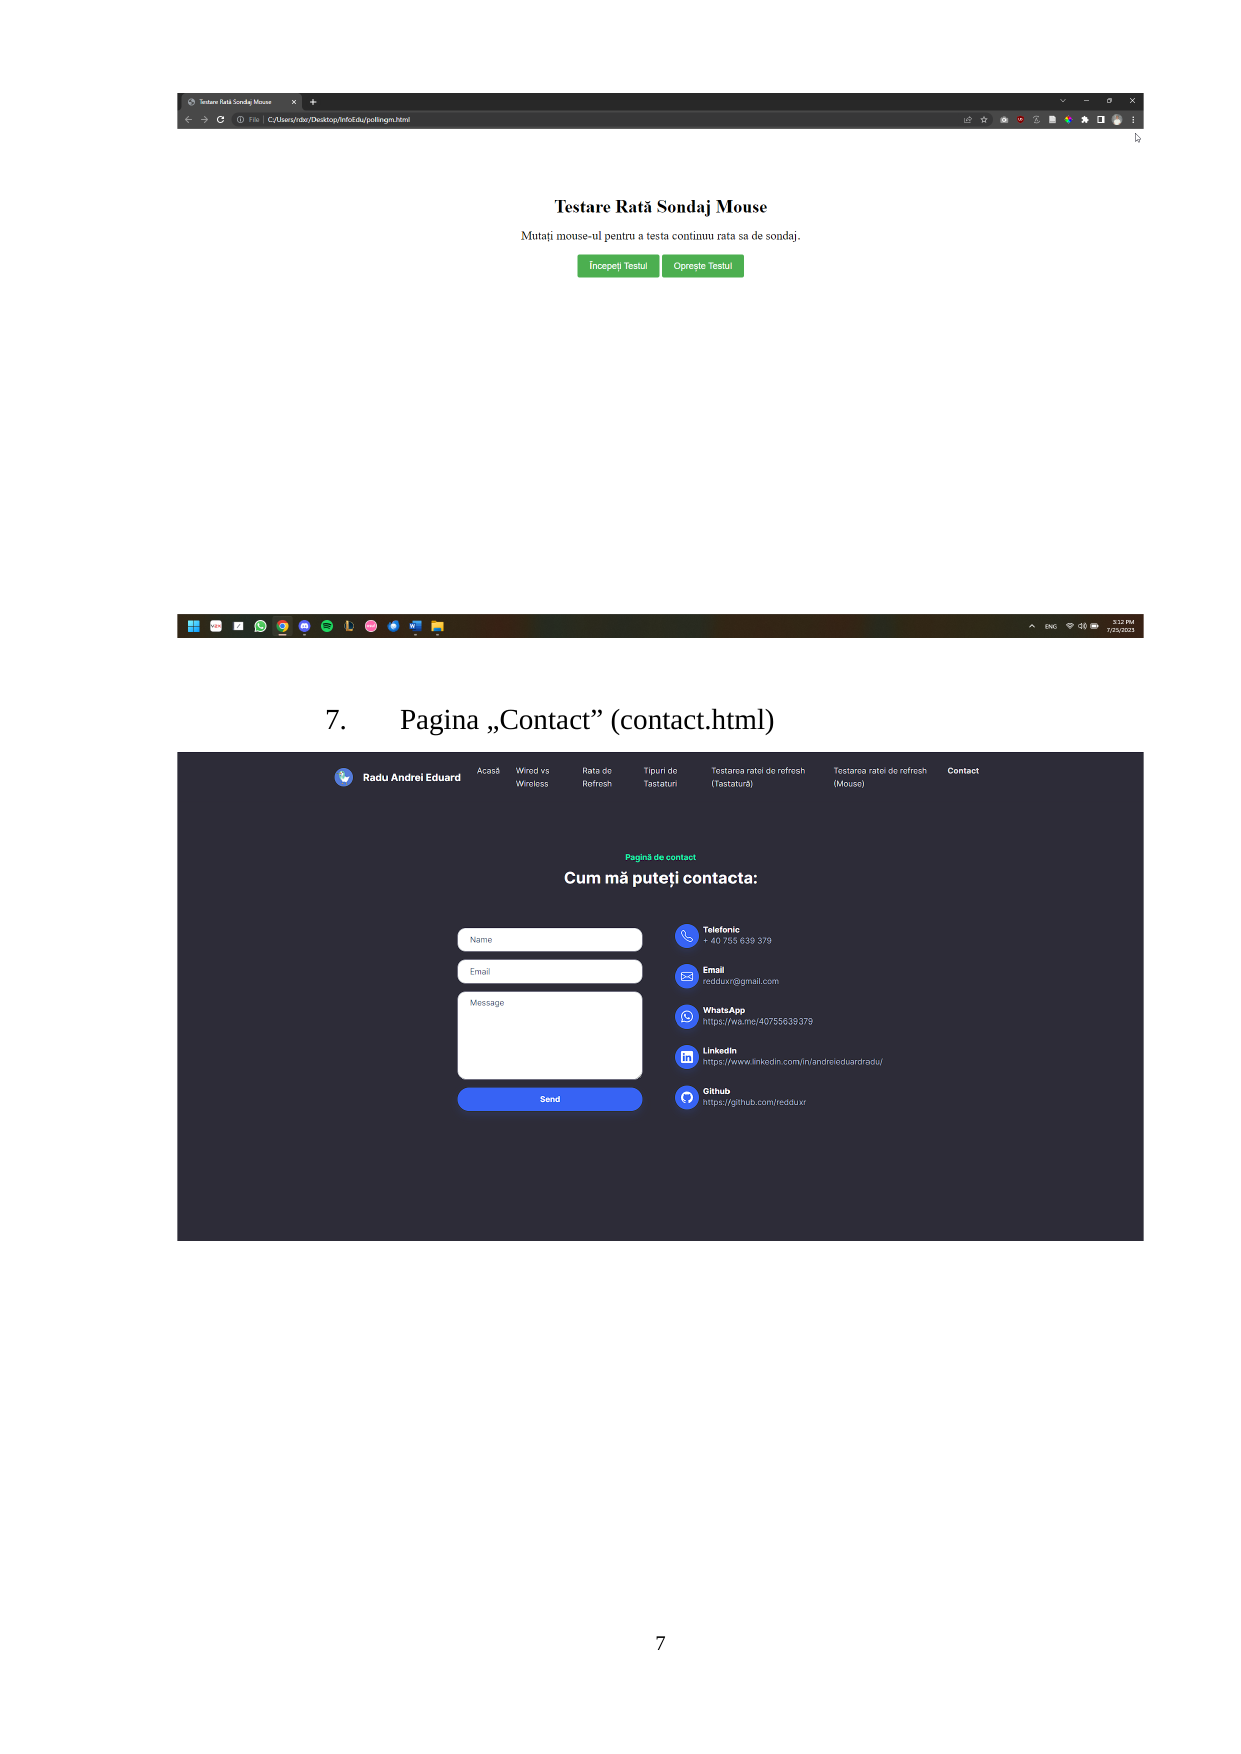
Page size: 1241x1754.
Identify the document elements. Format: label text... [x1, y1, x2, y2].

list Pagina „Contact” (contact.html) [325, 702, 1219, 736]
picture [177, 93, 1144, 638]
picture [177, 752, 1144, 1241]
